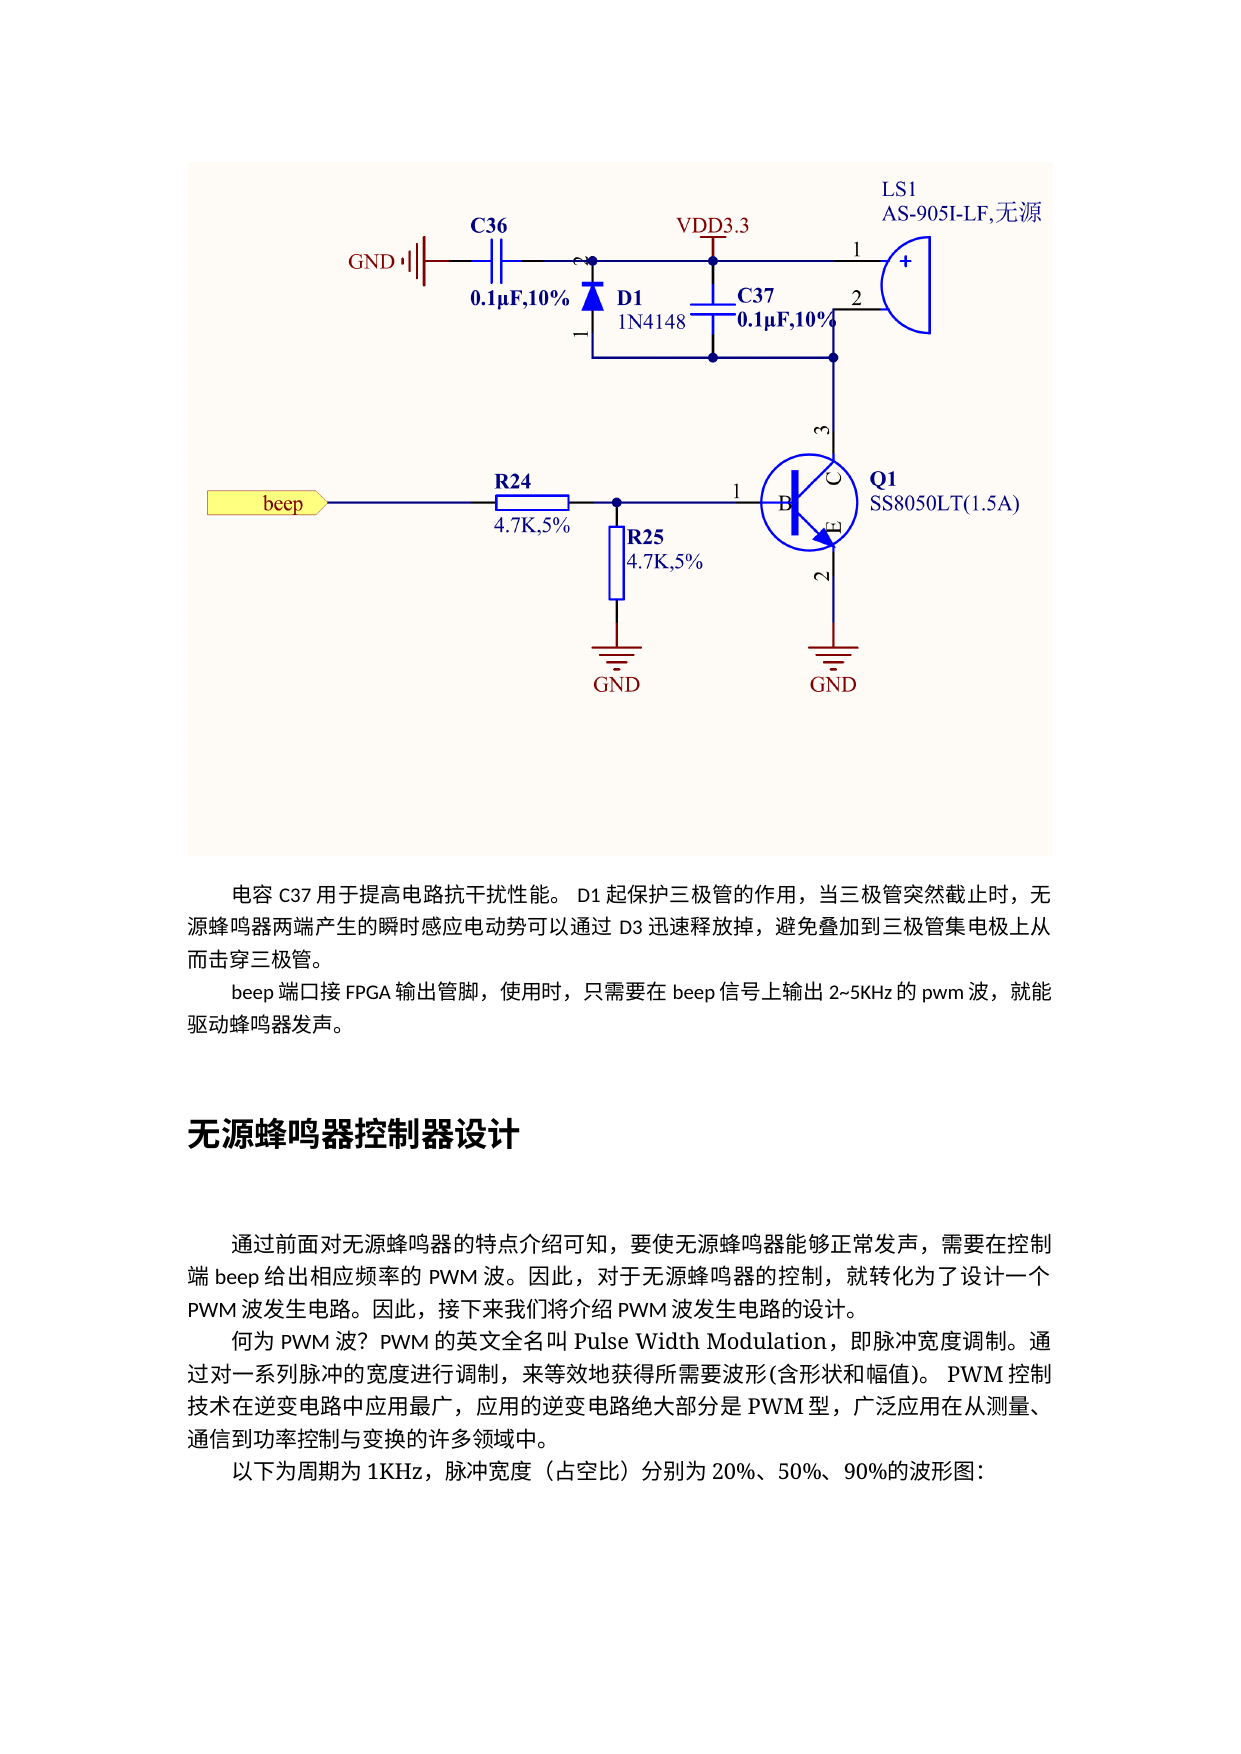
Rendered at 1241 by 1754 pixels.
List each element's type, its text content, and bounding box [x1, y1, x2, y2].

picture [187, 162, 1053, 856]
text 何为PWM波？PWM的英文全名叫Pulse Width Modulation，即脉冲宽度调制。通过对一系列脉冲的宽度进行调制，来等效地获得所需要波形(含形状和幅值)。 PWM控制技术在逆变电路中应用最广，应用的逆变电路绝大部分是PWM型，广泛应用在从测量、通信到功率控制与变换的许多领域中。 [187, 1324, 1053, 1454]
text 电容 C37 用于提高电路抗干扰性能。 D1 起保护三极管的作用，当三极管突然截止时，无源蜂鸣器两端产生的瞬时感应电动势可以通过 D3 迅速释放掉，避免叠加到三极管集电极上从而击穿三极管。 [187, 877, 1053, 974]
subtitle 无源蜂鸣器控制器设计 [187, 1099, 1053, 1164]
text beep端口接FPGA输出管脚，使用时，只需要在beep信号上输出2~5KHz的pwm波，就能驱动蜂鸣器发声。 [187, 974, 1053, 1039]
text 通过前面对无源蜂鸣器的特点介绍可知，要使无源蜂鸣器能够正常发声，需要在控制端beep给出相应频率的PWM波。因此，对于无源蜂鸣器的控制，就转化为了设计一个PWM波发生电路。因此，接下来我们将介绍PWM波发生电路的设计。 [187, 1226, 1053, 1324]
text 以下为周期为1KHz，脉冲宽度（占空比）分别为20%、50%、90%的波形图： [187, 1454, 1053, 1486]
